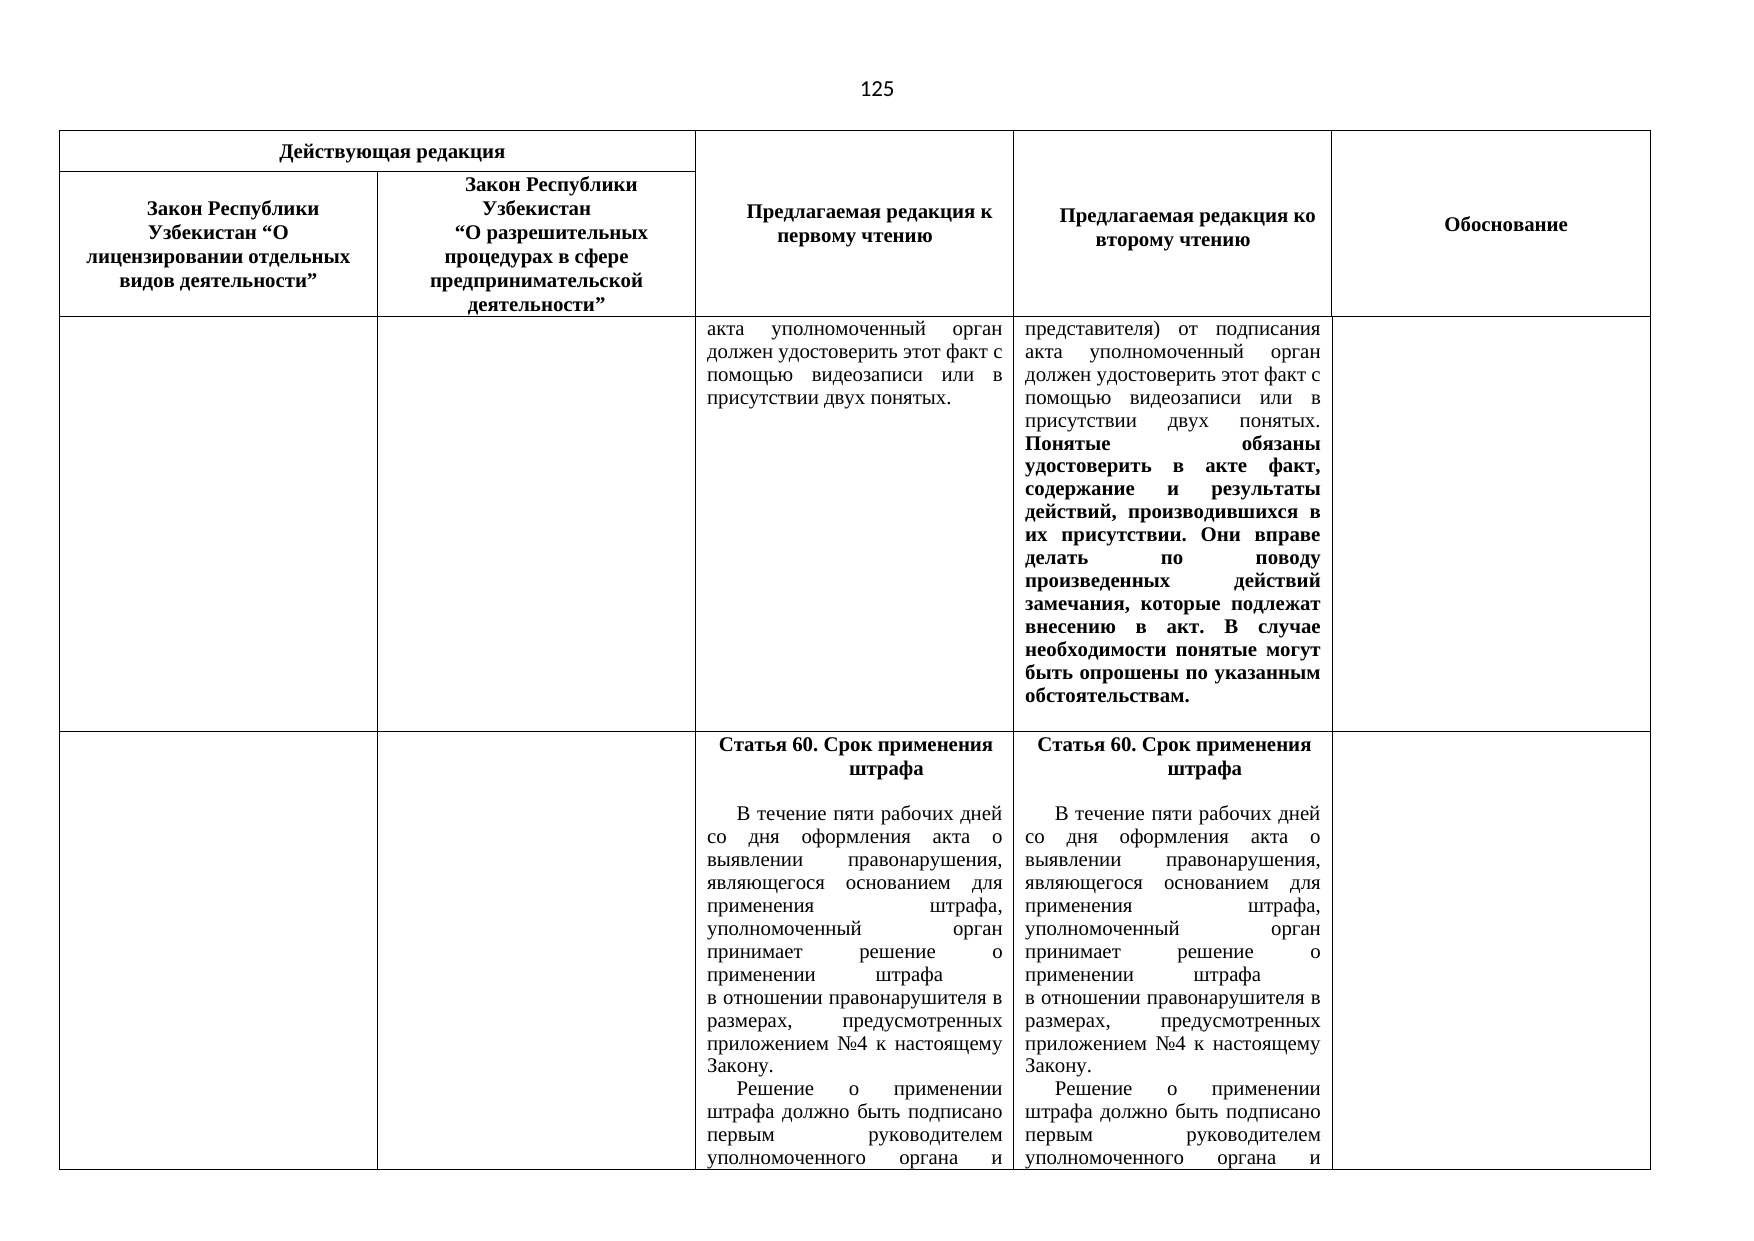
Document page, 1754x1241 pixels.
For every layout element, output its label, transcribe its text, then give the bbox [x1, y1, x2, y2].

table_cell [60, 732, 377, 1169]
table_cell Закон Республики Узбекистан “О лицензировании отдельных видов деятельности” [60, 172, 377, 316]
table_header Предлагаемая редакция к первому чтению [696, 131, 1013, 316]
table_cell [378, 317, 695, 731]
table_cell [378, 732, 695, 1169]
table_cell [1333, 317, 1650, 731]
table_header Предлагаемая редакция ко второму чтению [1014, 131, 1331, 316]
table_header Действующая редакция [60, 131, 695, 171]
table_cell [1333, 732, 1650, 1169]
table_cell Закон Республики Узбекистан “О разрешительных процедурах в сфере предпринимательской деятельности” [378, 172, 695, 316]
table_header Обоснование [1332, 131, 1650, 316]
table_cell [60, 317, 377, 731]
